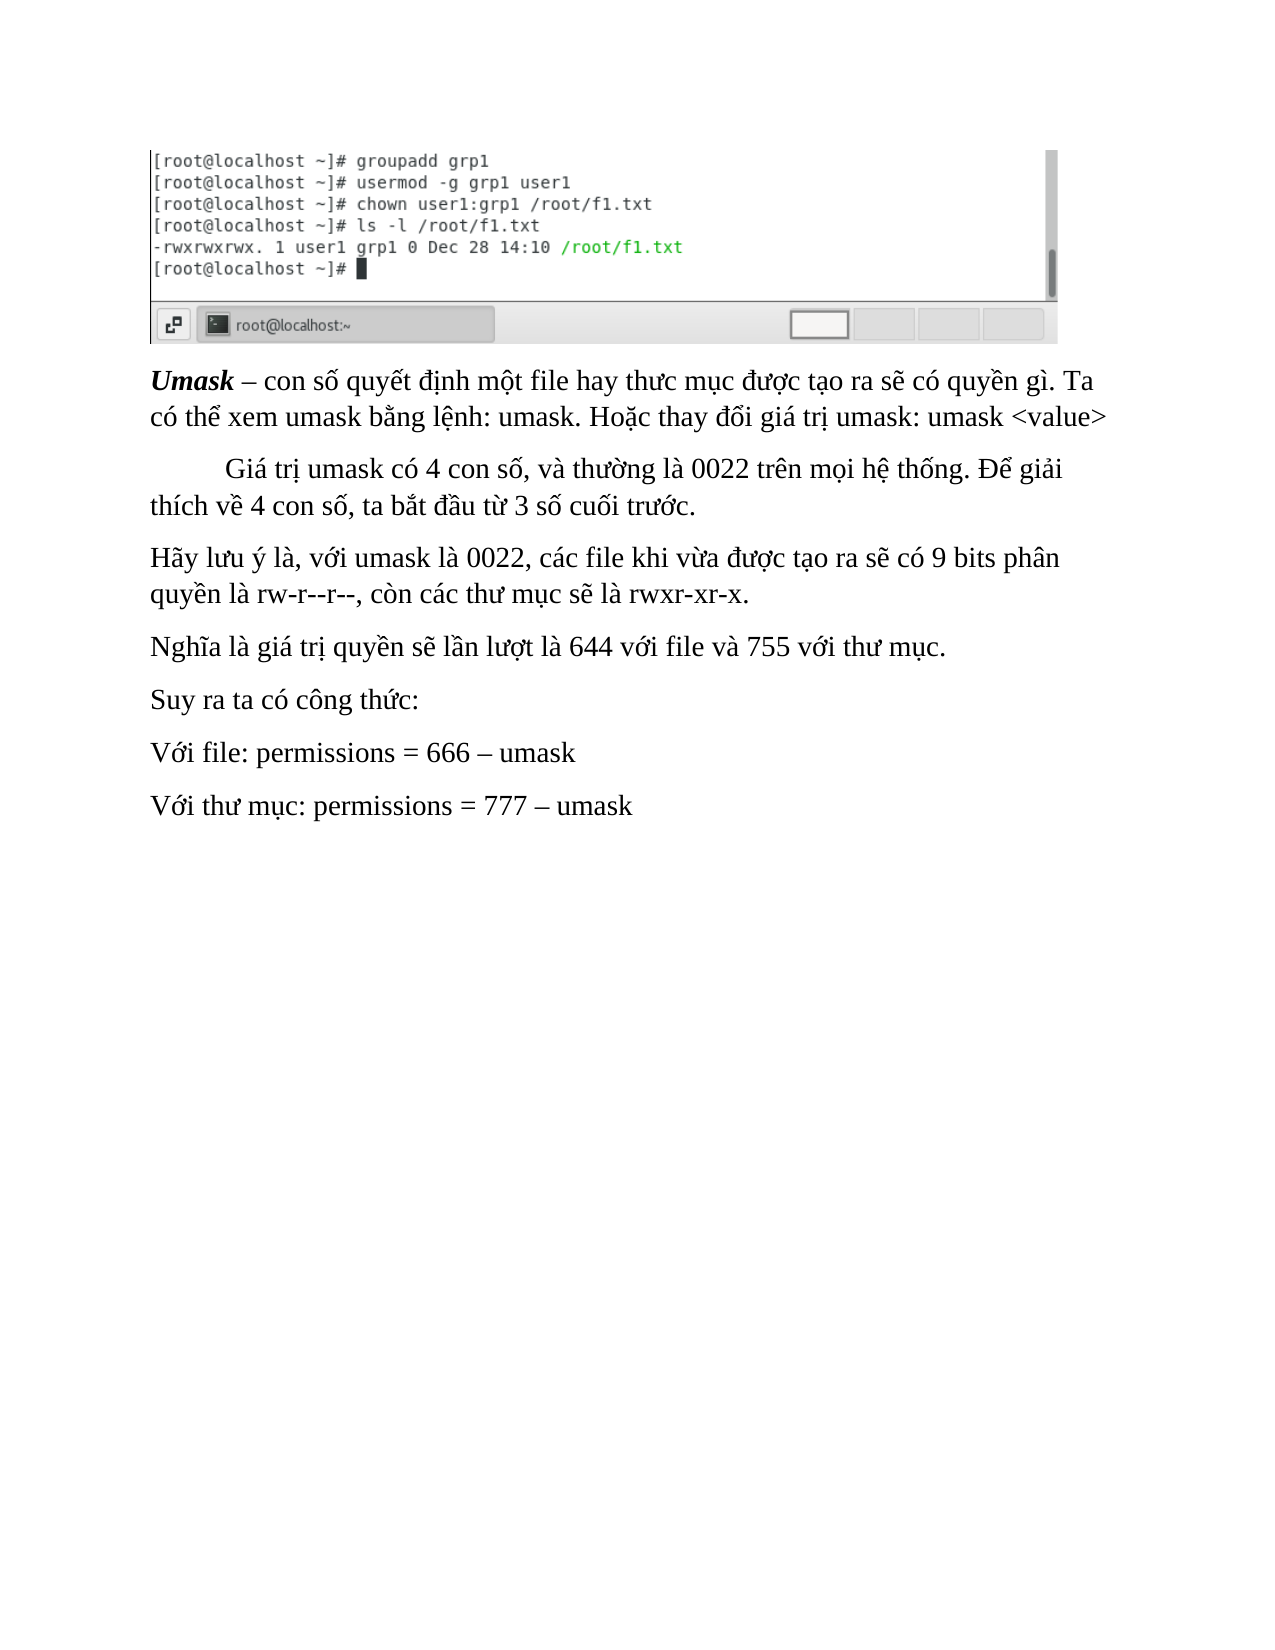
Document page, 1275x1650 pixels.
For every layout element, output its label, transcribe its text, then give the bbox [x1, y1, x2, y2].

text Giá trị umask có 4 con số, và thường là 0022 trên mọi hệ thống. Để giải thích về 4 con số, ta bắt đầu từ 3 số cuối trước. [150, 452, 1125, 521]
text Suy ra ta có công thức: [150, 682, 1125, 716]
picture [150, 150, 1058, 344]
text Nghĩa là giá trị quyền sẽ lần lượt là 644 với file và 755 với thư mục. [150, 629, 1125, 663]
text Với file: permissions = 666 – umask [150, 735, 1125, 769]
text Với thư mục: permissions = 777 – umask [150, 788, 1125, 821]
text Umask – con số quyết định một file hay thưc mục được tạo ra sẽ có quyền gì. Ta có thể xem umask bằng lệnh: umask. Hoặc thay đổi giá trị umask: umask <value> [150, 363, 1125, 432]
text Hãy lưu ý là, với umask là 0022, các file khi vừa được tạo ra sẽ có 9 bits phân quyền là rw-r--r--, còn các thư mục sẽ là rwxr-xr-x. [150, 541, 1125, 610]
